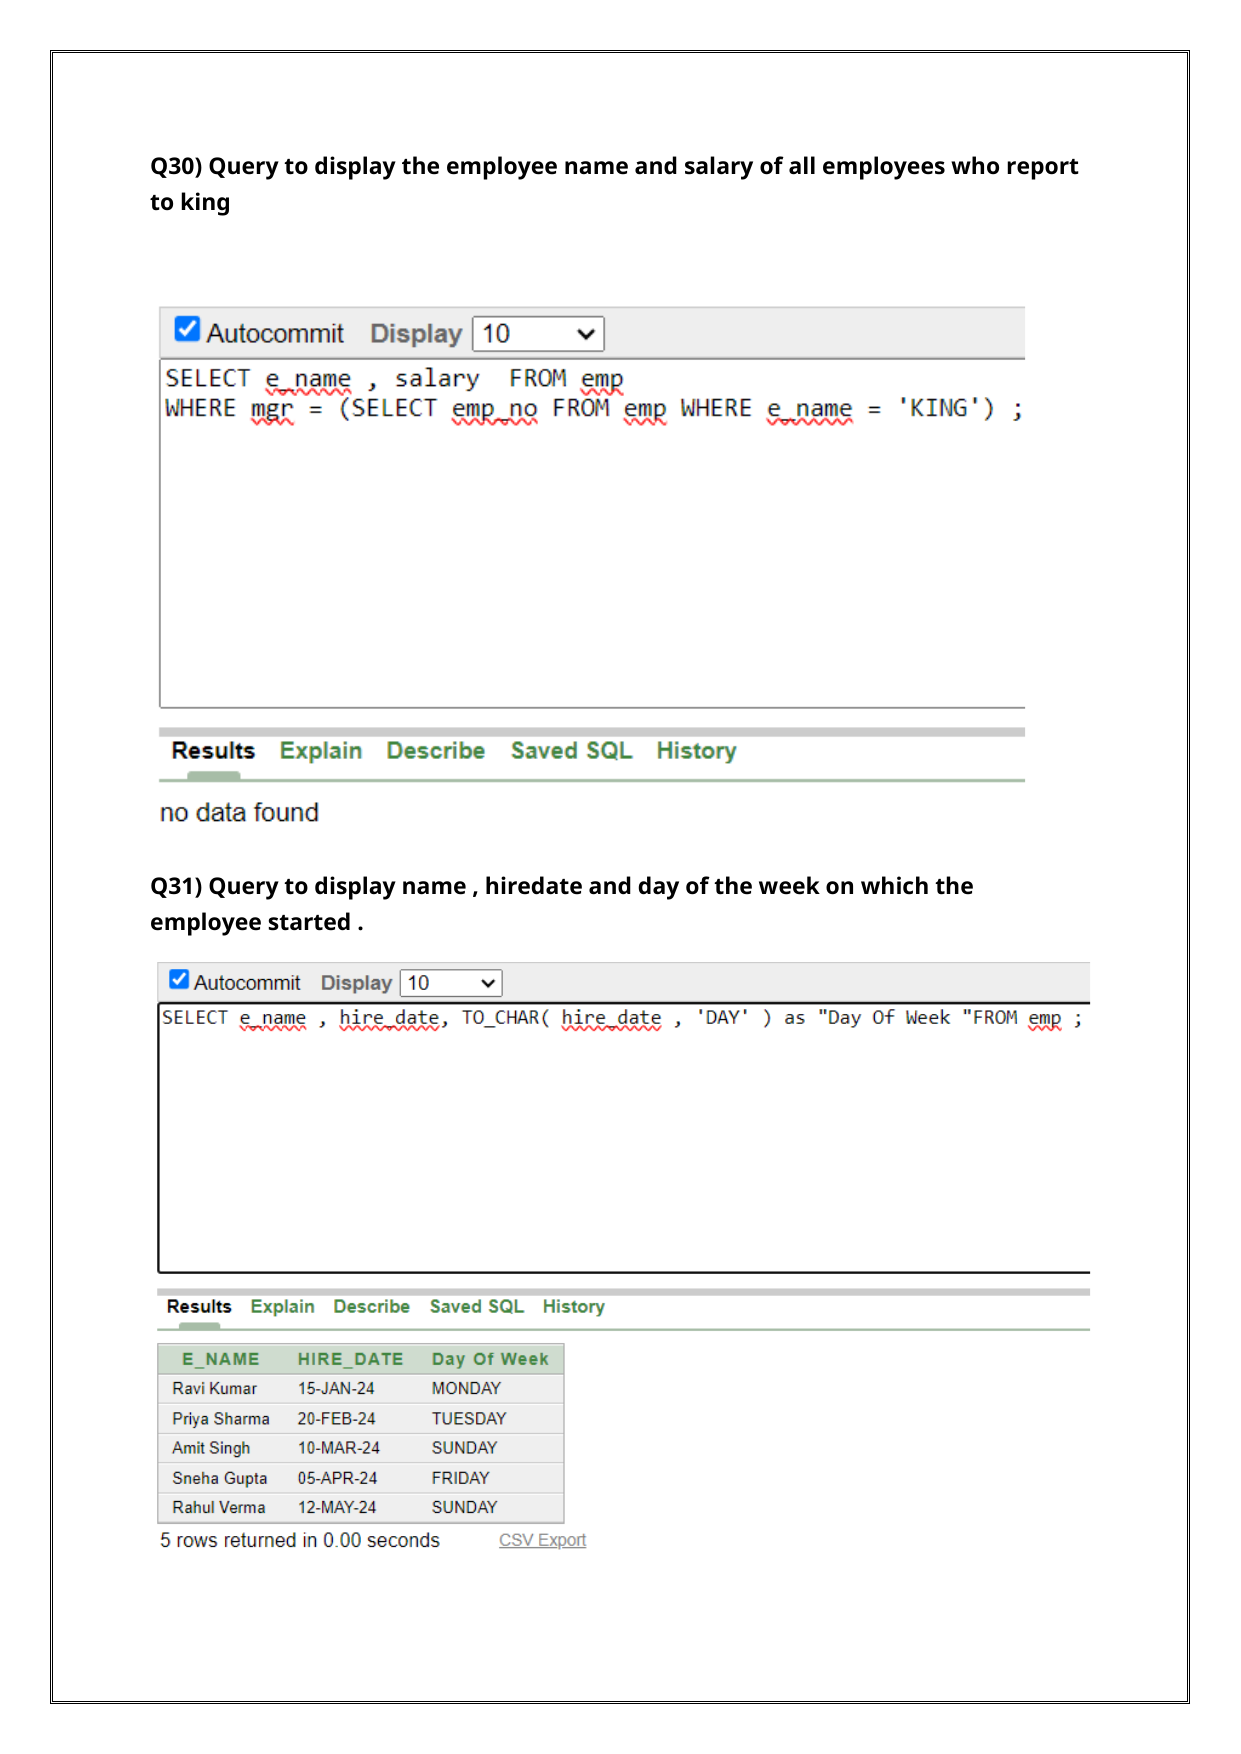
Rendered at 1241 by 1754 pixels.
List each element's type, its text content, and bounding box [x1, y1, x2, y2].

text Q31) Query to display name , hiredate and day of the week on which the employee started . [150, 870, 1090, 937]
picture [150, 299, 1025, 845]
picture [150, 962, 1091, 1552]
text Q30) Query to display the employee name and salary of all employees who report to king [150, 150, 1090, 217]
